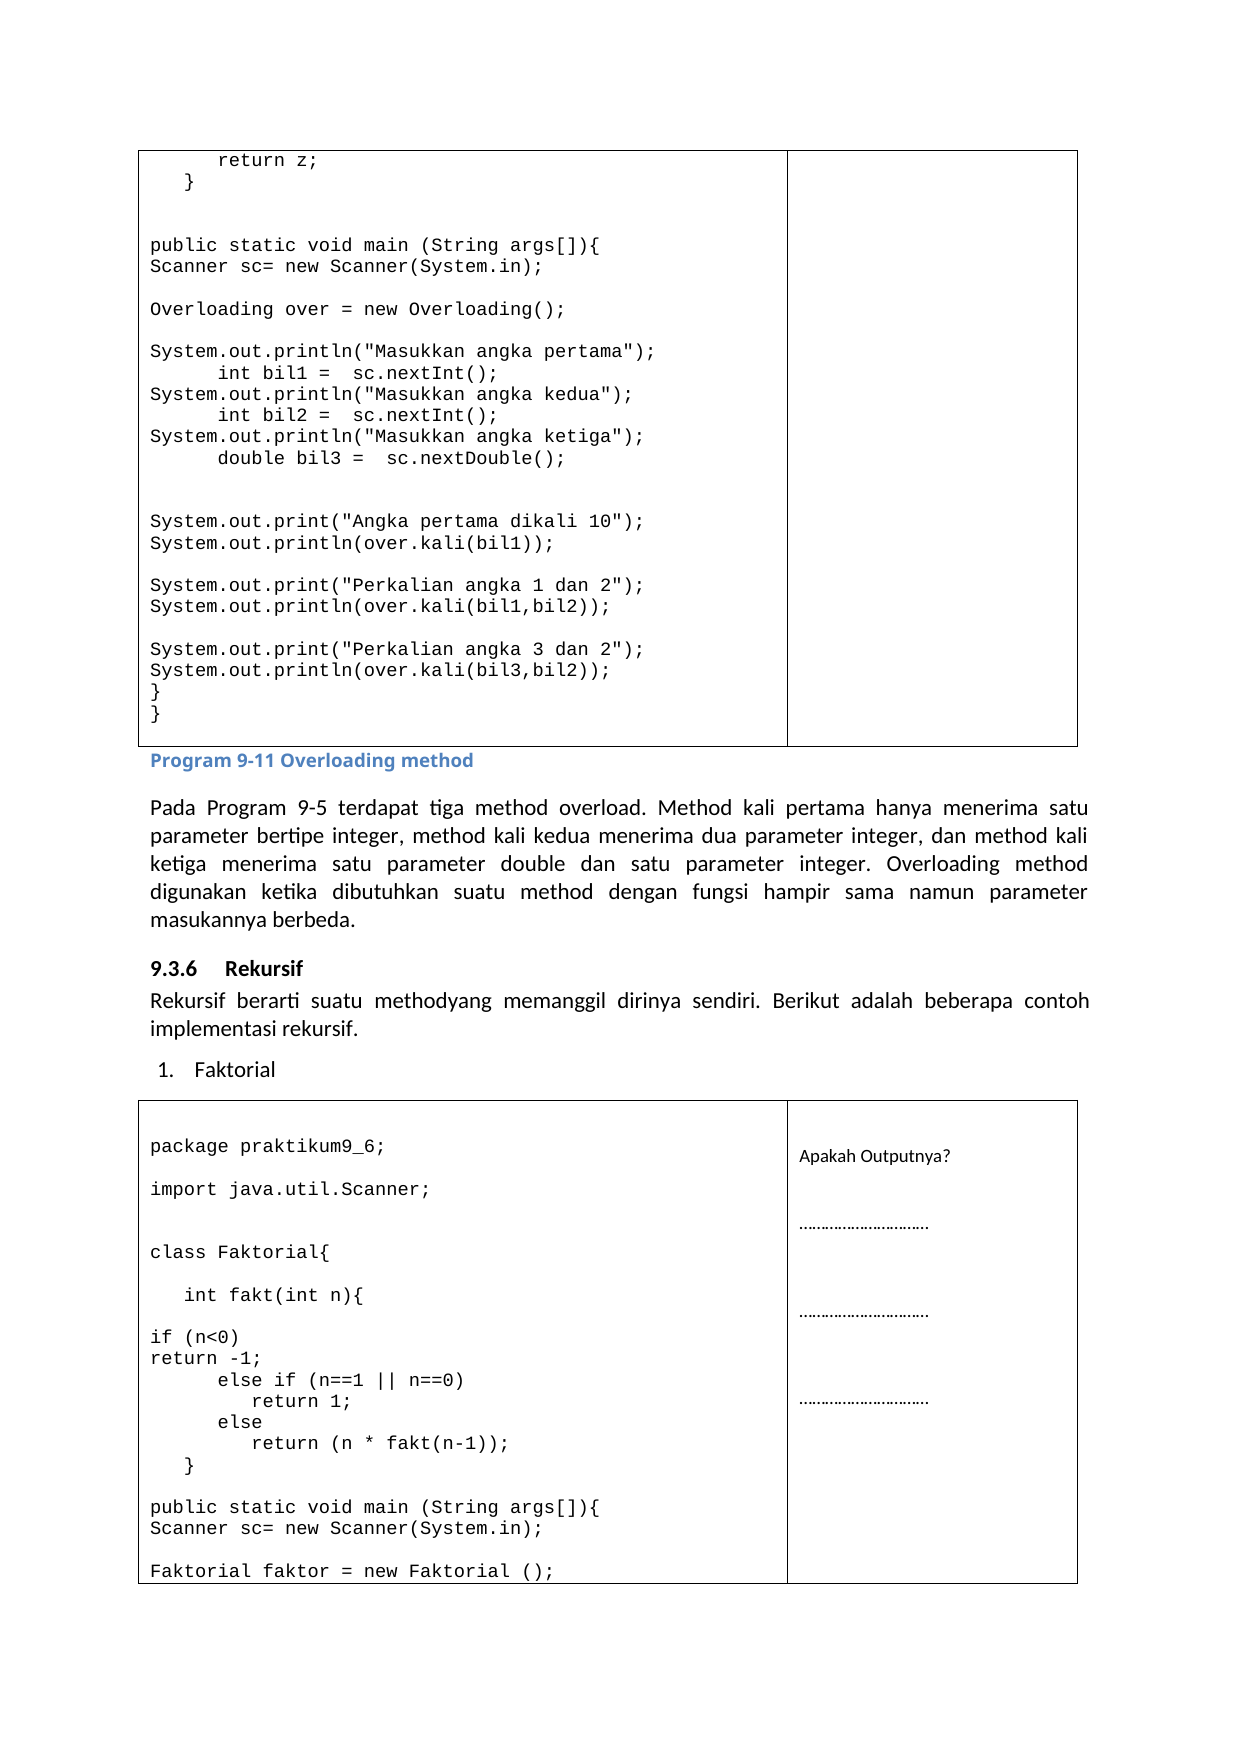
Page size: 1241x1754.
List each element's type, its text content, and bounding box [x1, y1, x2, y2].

subtitle Rekursif [150, 954, 1090, 982]
text Pada Program 9-5 terdapat tiga method overload. Method kali pertama hanya menerima satu parameter bertipe integer, method kali kedua menerima dua parameter integer, dan method kali ketiga menerima satu parameter double dan satu parameter integer. Overloading method digunakan ketika dibutuhkan suatu method dengan fungsi hampir sama namun parameter masukannya berbeda. [150, 793, 1090, 933]
list Faktorial [157, 1055, 1090, 1083]
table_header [139, 151, 787, 746]
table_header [788, 1101, 1077, 1583]
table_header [139, 1101, 787, 1583]
text Rekursif berarti suatu methodyang memanggil dirinya sendiri. Berikut adalah beberapa contoh implementasi rekursif. [150, 987, 1090, 1043]
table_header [788, 151, 1077, 746]
